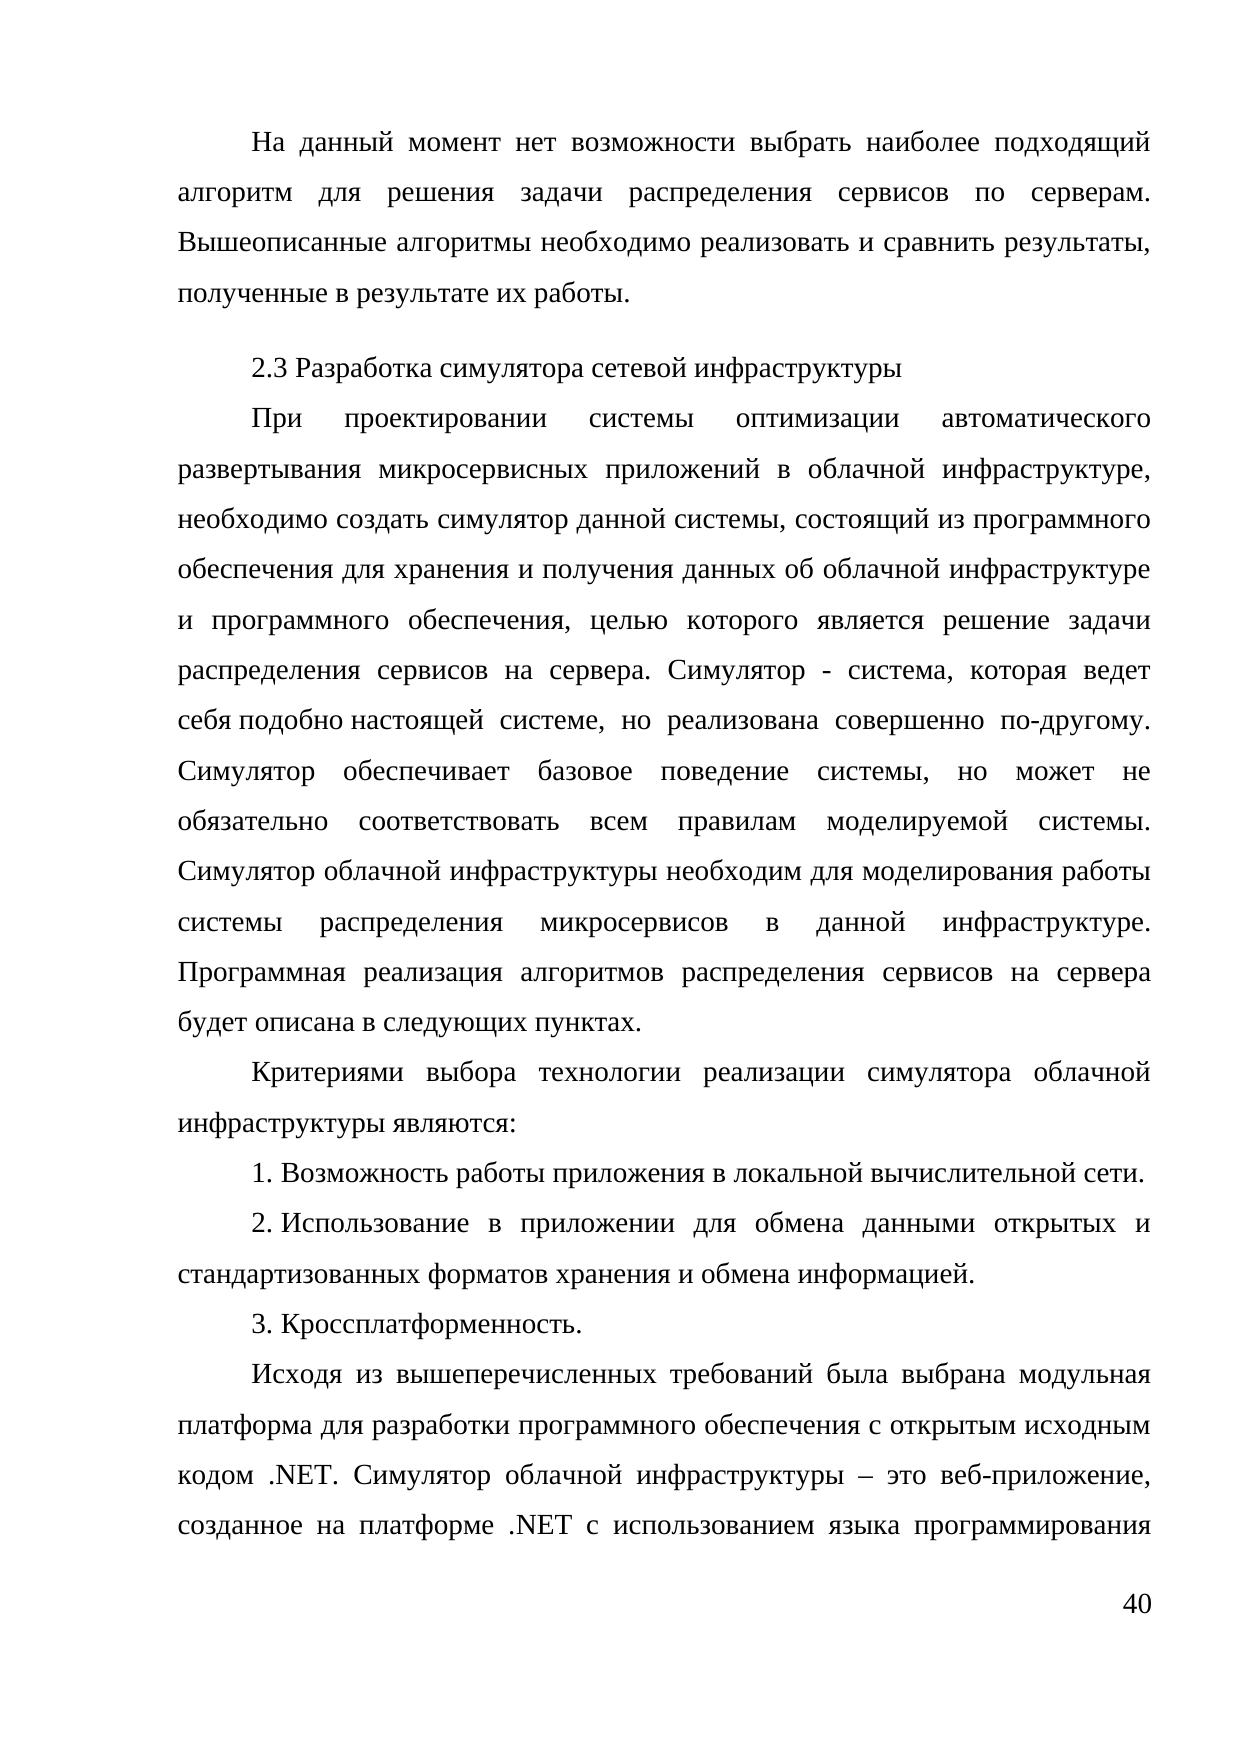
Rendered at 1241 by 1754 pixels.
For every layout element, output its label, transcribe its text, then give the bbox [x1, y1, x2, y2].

list На данный момент нет возможности выбрать наиболее подходящий алгоритм для решения задачи распределения сервисов по серверам. Вышеописанные алгоритмы необходимо реализовать и сравнить результаты, полученные в результате их работы. [177, 124, 1152, 308]
list Критериями выбора технологии реализации симулятора облачной инфраструктуры являются: [177, 1054, 1152, 1138]
list Использование в приложении для обмена данными открытых и стандартизованных форматов хранения и обмена информацией. [177, 1206, 1152, 1289]
list Возможность работы приложения в локальной вычислительной сети. [177, 1155, 1152, 1189]
list При проектировании системы оптимизации автоматического развертывания микросервисных приложений в облачной инфраструктуре, необходимо создать симулятор данной системы, состоящий из программного обеспечения для хранения и получения данных об облачной инфраструктуре и программного обеспечения, целью которого является решение задачи распределения сервисов на сервера. Симулятор - система, которая ведет себя подобно настоящей системе, но реализована совершенно по-другому. Симулятор обеспечивает базовое поведение системы, но может не обязательно соответствовать всем правилам моделируемой системы. Симулятор облачной инфраструктуры необходим для моделирования работы системы распределения микросервисов в данной инфраструктуре. Программная реализация алгоритмов распределения сервисов на сервера будет описана в следующих пунктах. [177, 401, 1152, 1038]
list Кроссплатформенность. [177, 1306, 1152, 1340]
subtitle 2.3 Разработка симулятора сетевой инфраструктуры [177, 350, 1152, 384]
